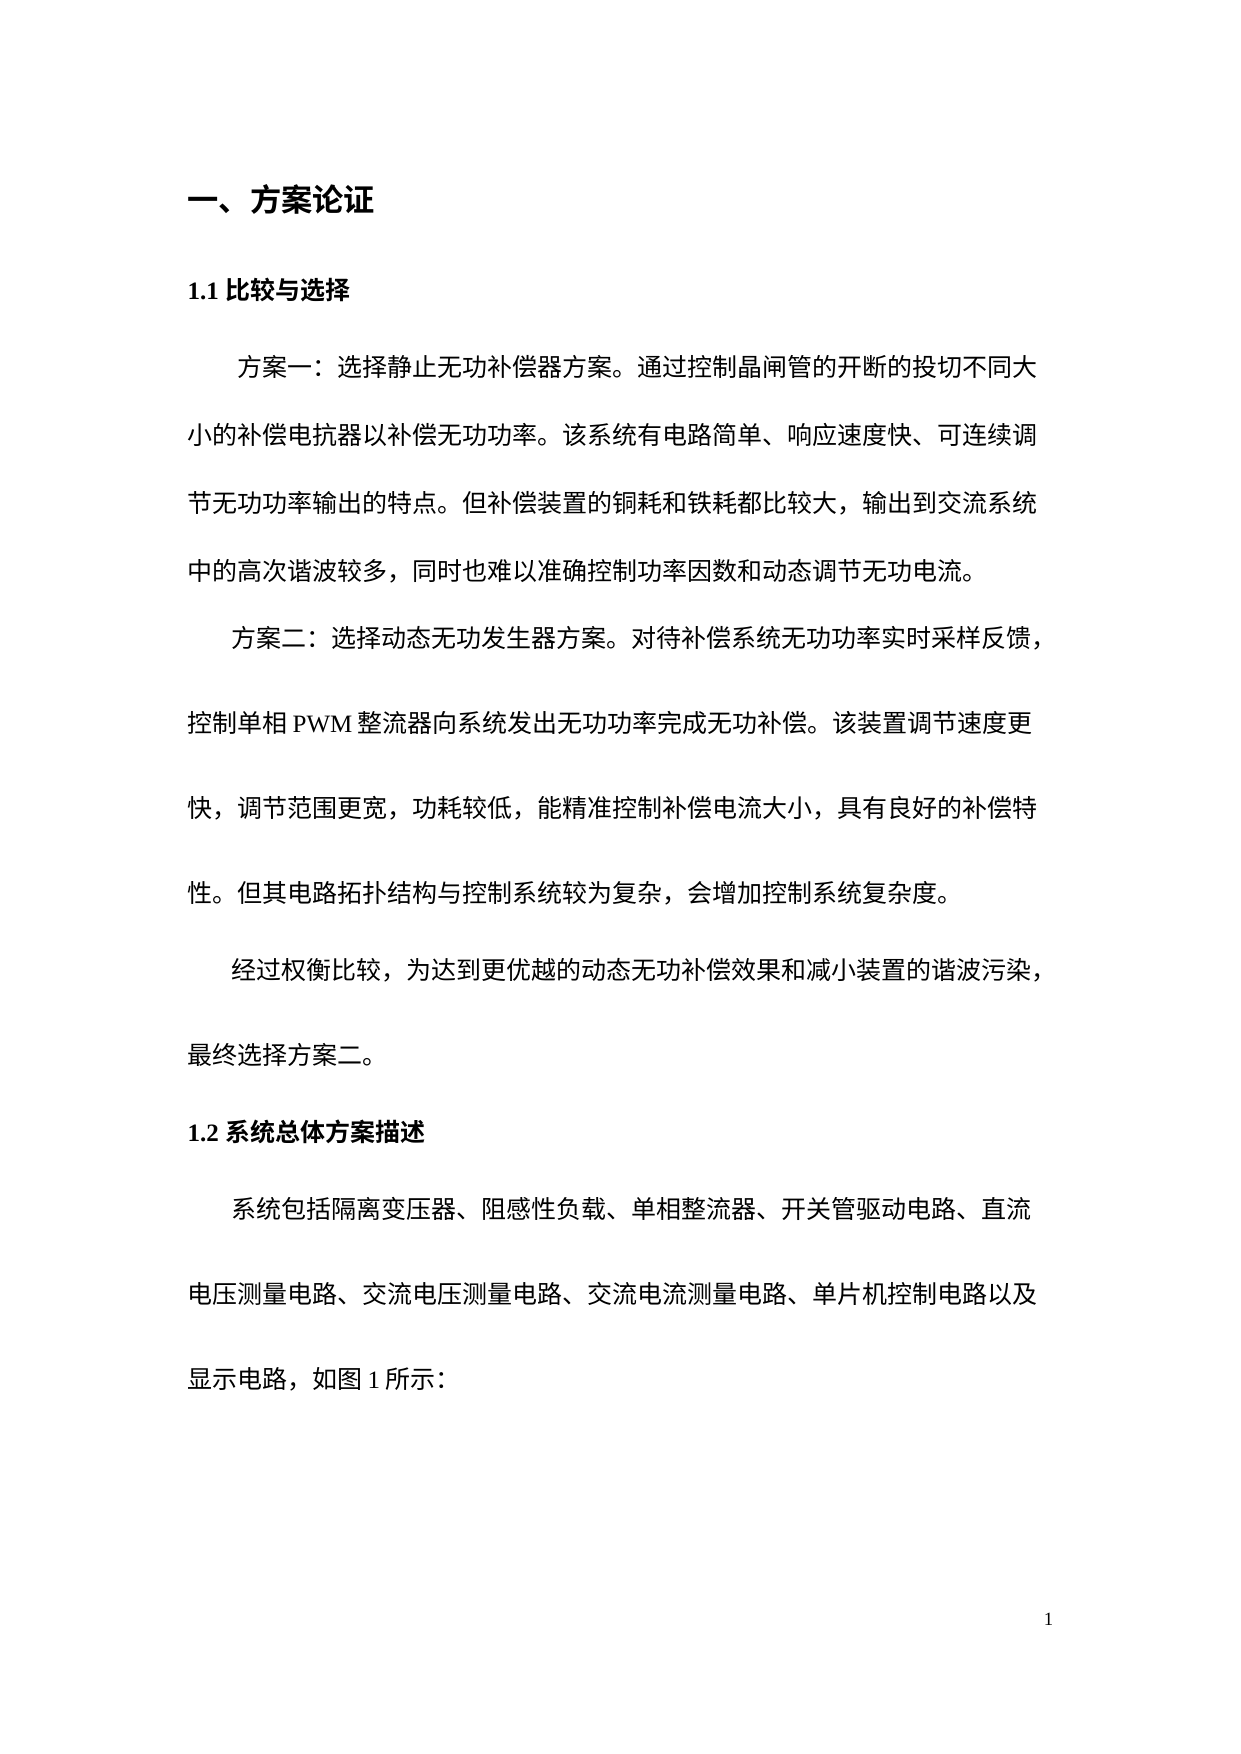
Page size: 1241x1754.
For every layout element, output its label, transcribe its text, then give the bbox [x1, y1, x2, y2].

text 经过权衡比较，为达到更优越的动态无功补偿效果和减小装置的谐波污染，最终选择方案二。 [187, 935, 1053, 1087]
subtitle 方案论证 [187, 164, 1053, 232]
text 方案一：选择静止无功补偿器方案。通过控制晶闸管的开断的投切不同大小的补偿电抗器以补偿无功功率。该系统有电路简单、响应速度快、可连续调节无功功率输出的特点。但补偿装置的铜耗和铁耗都比较大，输出到交流系统中的高次谐波较多，同时也难以准确控制功率因数和动态调节无功电流。 [187, 331, 1053, 603]
subtitle 系统总体方案描述 [187, 1097, 1053, 1164]
text 方案二：选择动态无功发生器方案。对待补偿系统无功功率实时采样反馈，控制单相PWM整流器向系统发出无功功率完成无功补偿。该装置调节速度更快，调节范围更宽，功耗较低，能精准控制补偿电流大小，具有良好的补偿特性。但其电路拓扑结构与控制系统较为复杂，会增加控制系统复杂度。 [187, 603, 1053, 926]
subtitle 比较与选择 [187, 254, 1053, 322]
text 系统包括隔离变压器、阻感性负载、单相整流器、开关管驱动电路、直流电压测量电路、交流电压测量电路、交流电流测量电路、单片机控制电路以及显示电路，如图1所示： [187, 1173, 1053, 1411]
